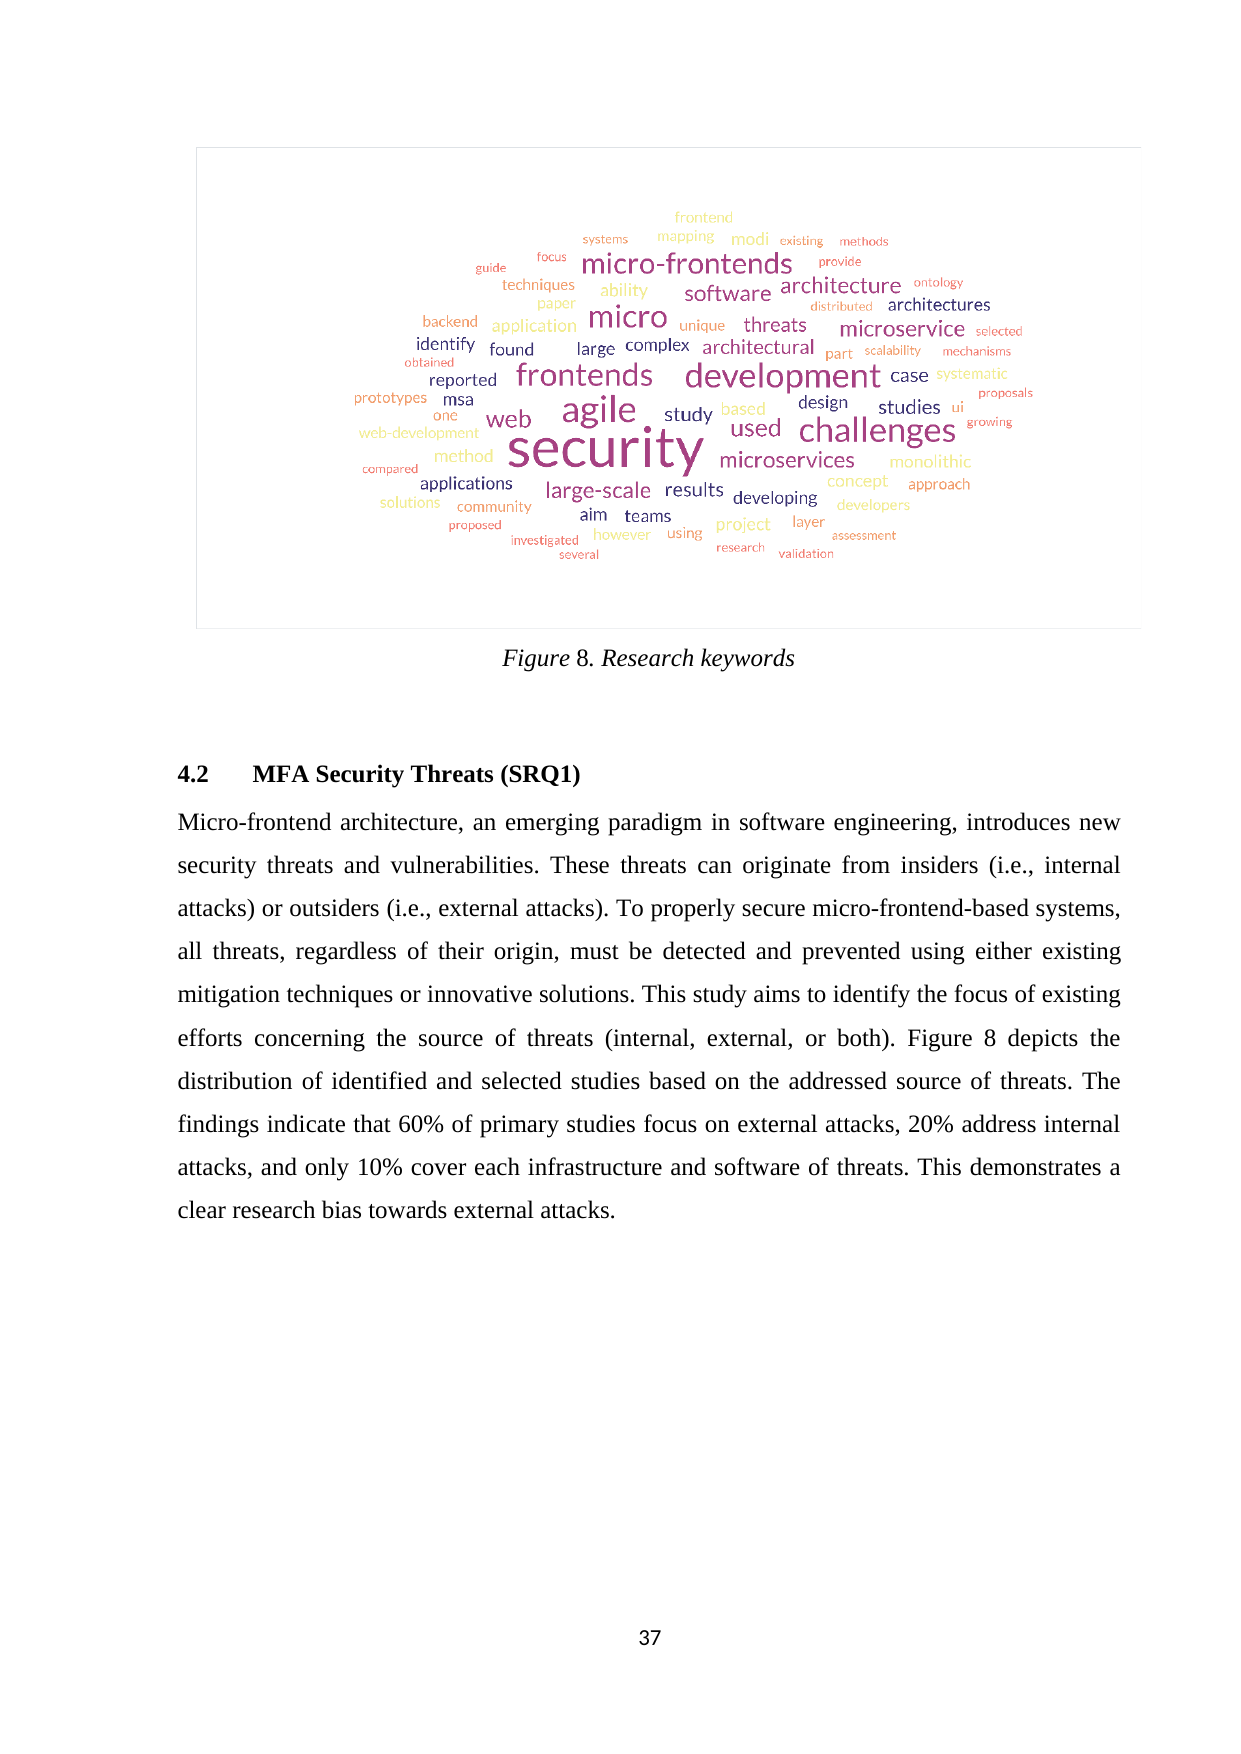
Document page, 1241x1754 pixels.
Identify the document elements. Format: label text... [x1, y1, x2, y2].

text Micro-frontend architecture, an emerging paradigm in software engineering, introduces new security threats and vulnerabilities. These threats can originate from insiders (i.e., internal attacks) or outsiders (i.e., external attacks). To properly secure micro-frontend-based systems, all threats, regardless of their origin, must be detected and prevented using either existing mitigation techniques or innovative solutions. This study aims to identify the focus of existing efforts concerning the source of threats (internal, external, or both). Figure 8 depicts the distribution of identified and selected studies based on the addressed source of threats. The findings indicate that 60% of primary studies focus on external attacks, 20% address internal attacks, and only 10% cover each infrastructure and software of threats. This demonstrates a clear research bias towards external attacks. [177, 807, 1122, 1224]
subtitle MFA Security Threats (SRQ1) [177, 759, 1122, 788]
